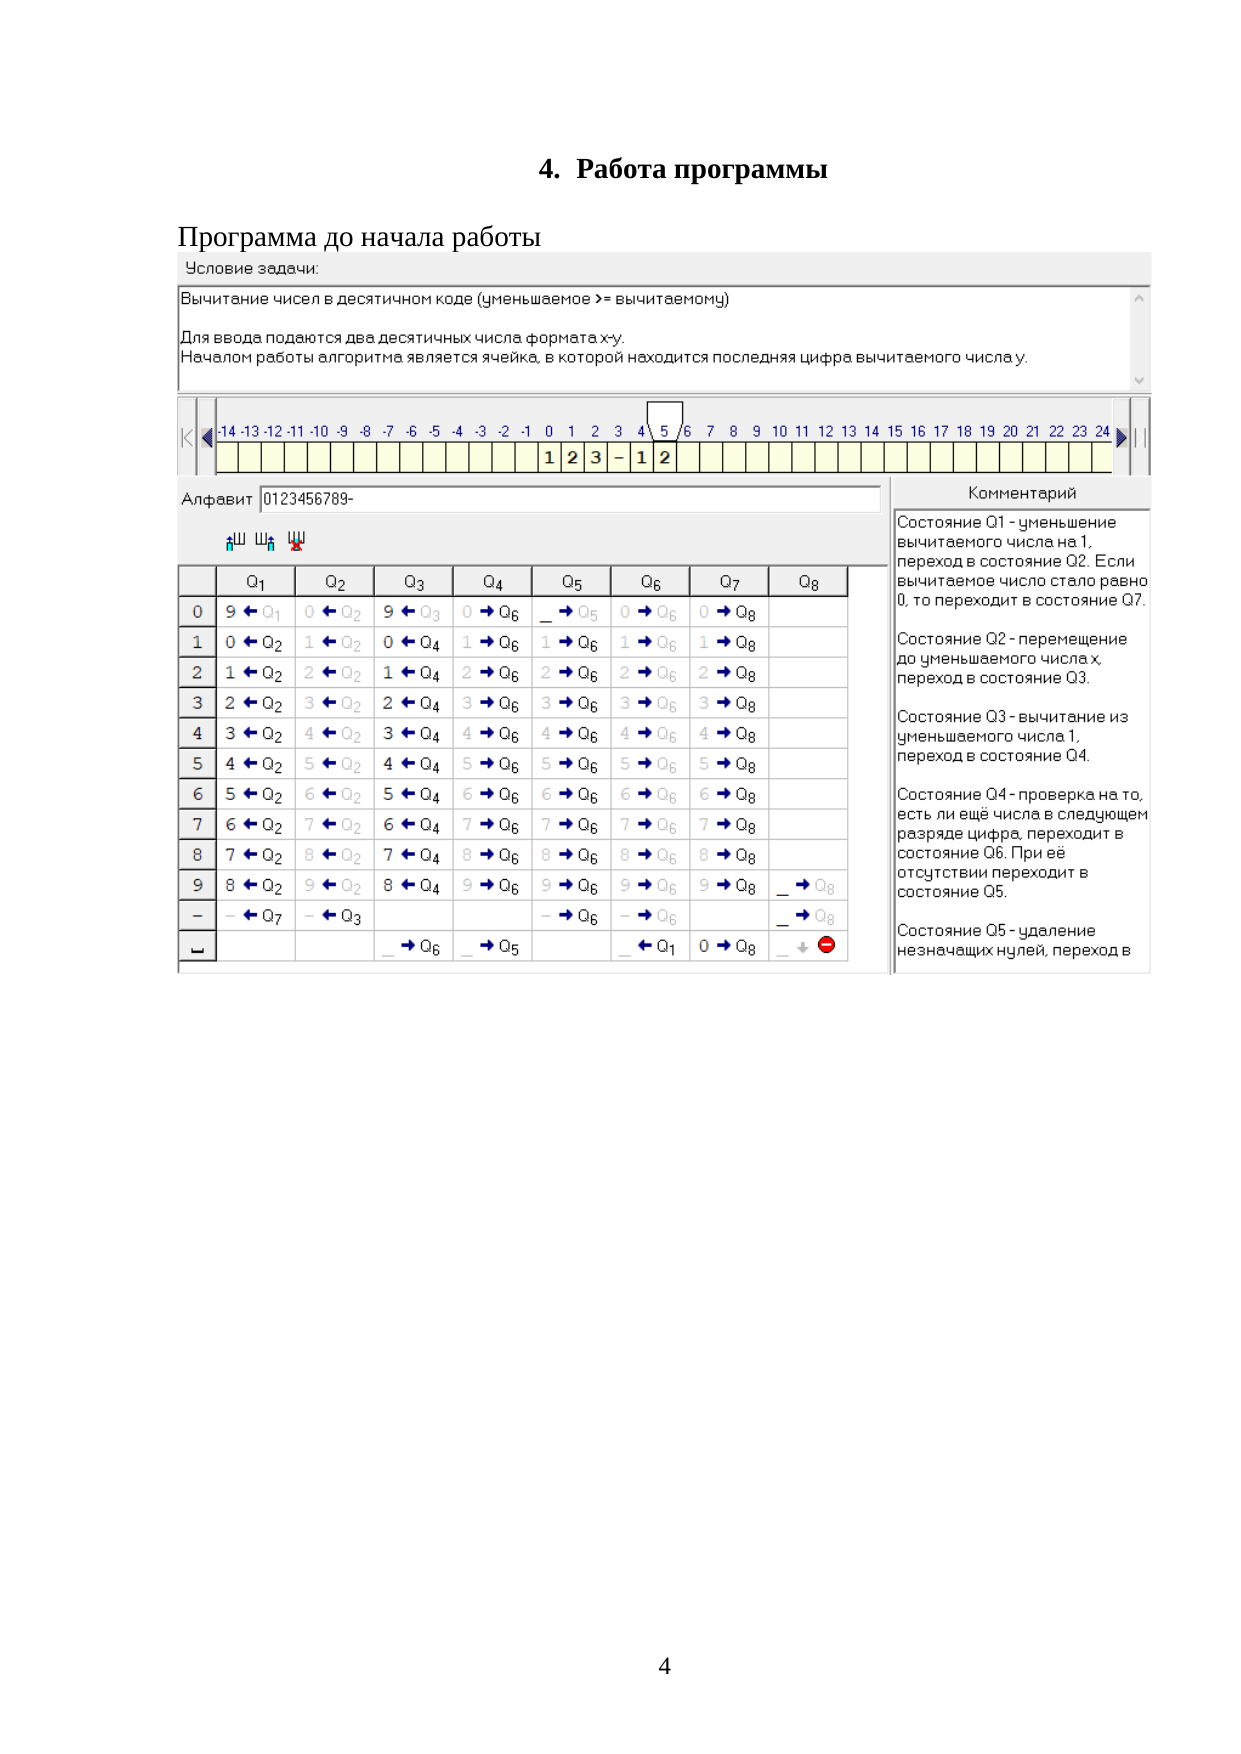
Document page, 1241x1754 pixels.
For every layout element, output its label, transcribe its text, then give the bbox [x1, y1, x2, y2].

text Программа до начала работы [177, 219, 1152, 252]
list Работа программы [215, 152, 1152, 185]
picture [177, 252, 1152, 975]
